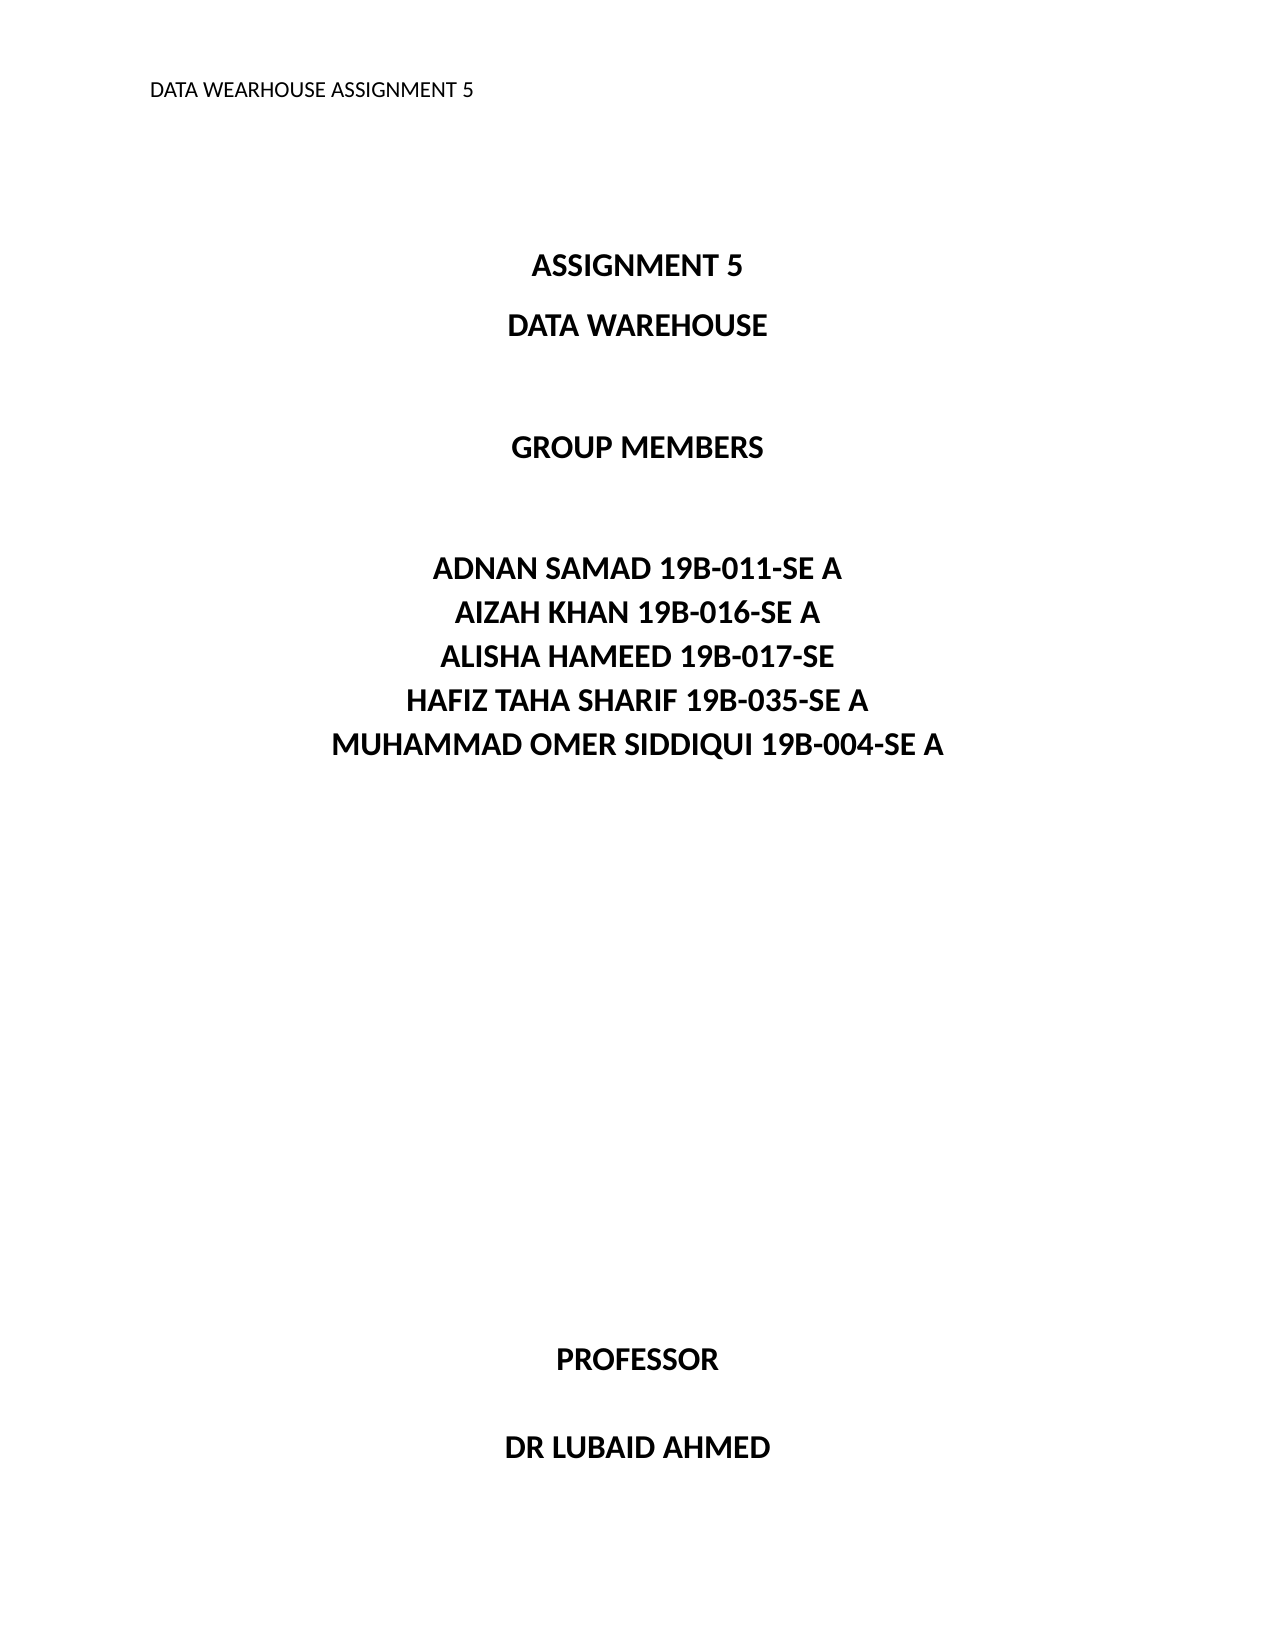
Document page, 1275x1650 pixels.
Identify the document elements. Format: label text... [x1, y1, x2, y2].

text DATA WAREHOUSE [150, 304, 1125, 345]
text AIZAH KHAN 19B-016-SE A ALISHA HAMEED 19B-017-SE [150, 591, 1125, 676]
text PROFESSOR [150, 1338, 1125, 1379]
text DR LUBAID AHMED [150, 1426, 1125, 1467]
text HAFIZ TAHA SHARIF 19B-035-SE A MUHAMMAD OMER SIDDIQUI 19B-004-SE A [150, 679, 1125, 763]
text GROUP MEMBERS [150, 426, 1125, 466]
text ADNAN SAMAD 19B-011-SE A [150, 547, 1125, 588]
text ASSIGNMENT 5 [150, 244, 1125, 284]
